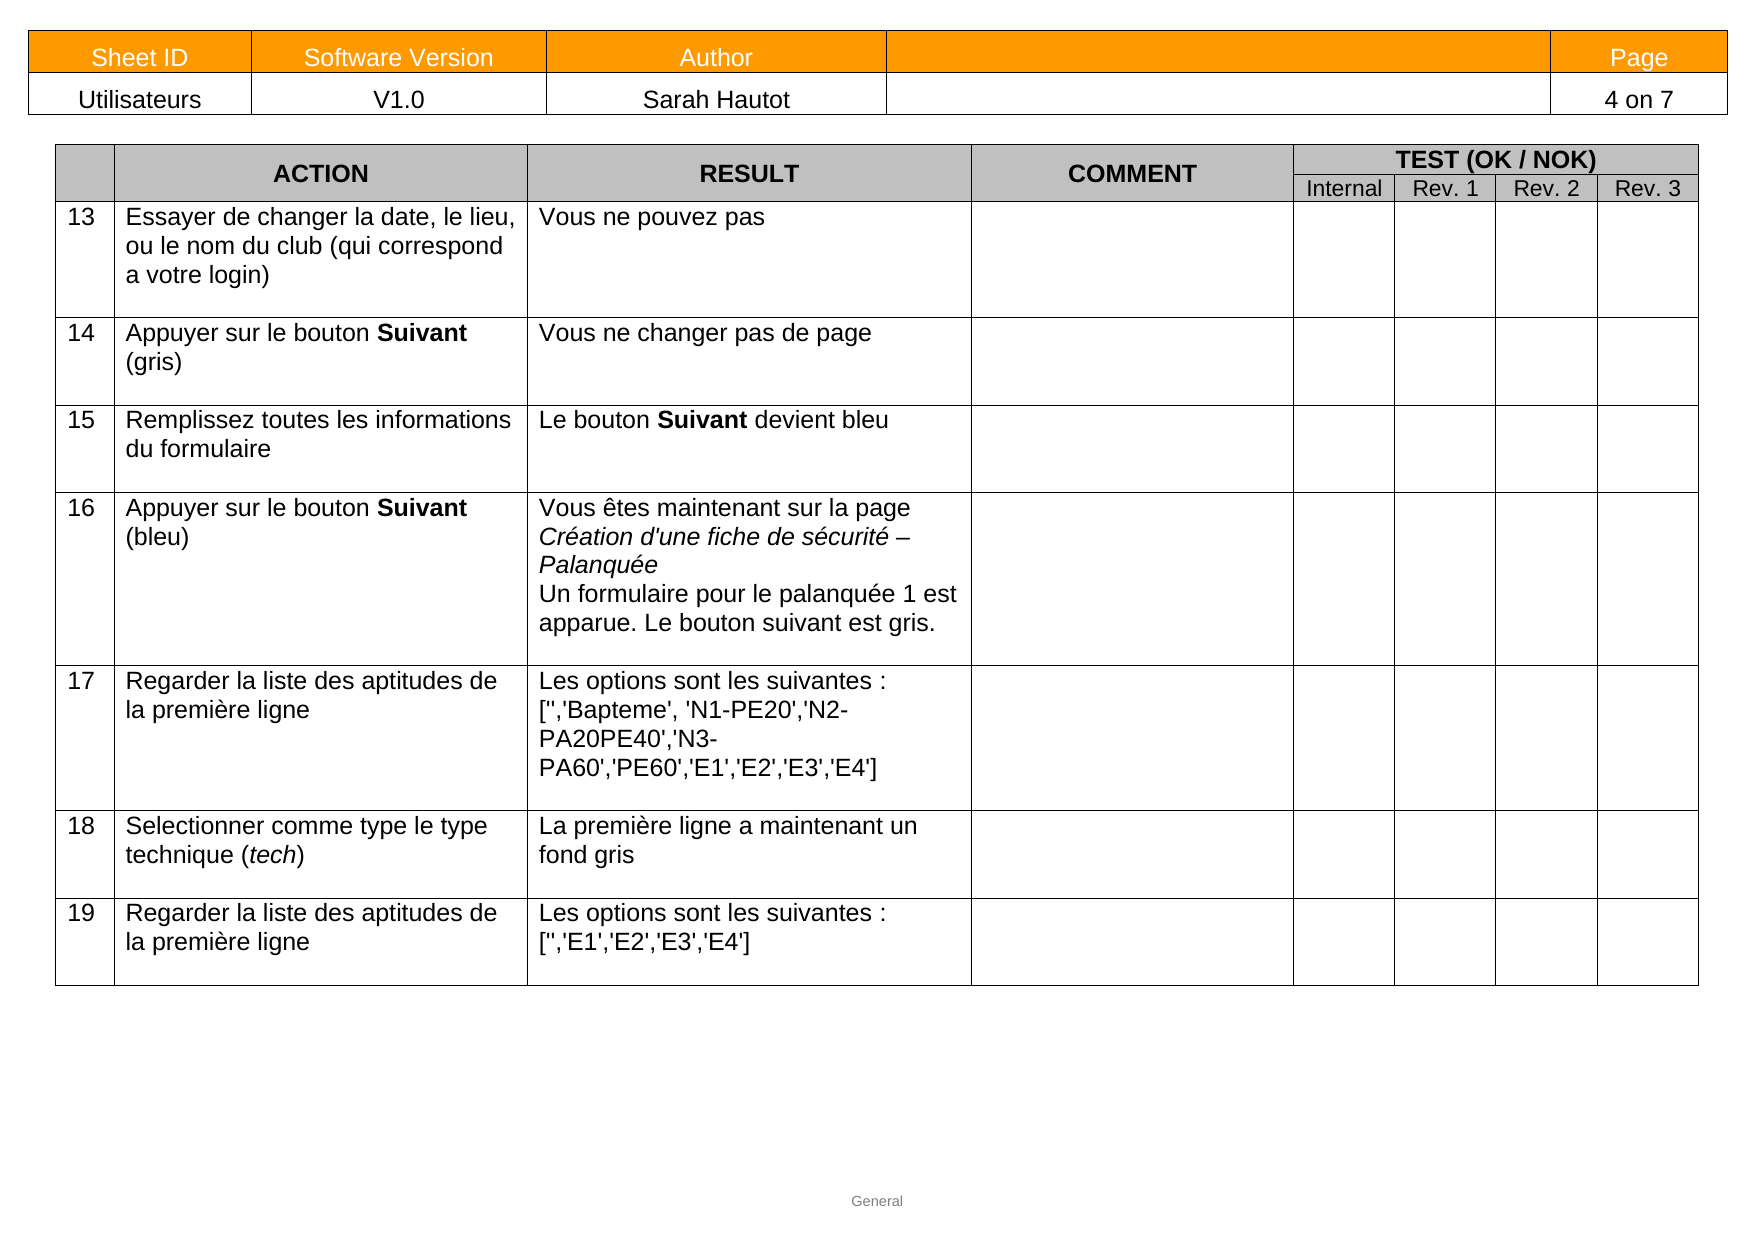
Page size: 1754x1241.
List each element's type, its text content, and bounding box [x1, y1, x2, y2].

table_cell [1496, 202, 1597, 317]
table_cell [1598, 811, 1698, 897]
table_cell Regarder la liste des aptitudes de la première ligne [115, 666, 527, 810]
table_cell [972, 202, 1293, 317]
table_cell [1294, 899, 1394, 985]
table_cell [1395, 666, 1495, 810]
table_cell 19 [56, 899, 114, 985]
table_cell Le bouton Suivant devient bleu [528, 406, 971, 492]
table_cell [1395, 493, 1495, 665]
table_cell 17 [56, 666, 114, 810]
table_cell [1496, 899, 1597, 985]
table_cell 13 [56, 202, 114, 317]
table_cell [1294, 811, 1394, 897]
table_cell [1395, 318, 1495, 404]
table_cell [1598, 493, 1698, 665]
table_cell [972, 406, 1293, 492]
table_header TEST (OK / NOK) [1294, 145, 1698, 174]
table_cell [1598, 899, 1698, 985]
table_cell [1496, 811, 1597, 897]
table_cell Les options sont les suivantes : ['','E1','E2','E3','E4'] [528, 899, 971, 985]
table_cell Essayer de changer la date, le lieu, ou le nom du club (qui correspond a votre login) [115, 202, 527, 317]
table_cell Remplissez toutes les informations du formulaire [115, 406, 527, 492]
table_cell [972, 493, 1293, 665]
table_header [56, 145, 114, 201]
table_cell [1395, 899, 1495, 985]
table_cell [1294, 666, 1394, 810]
table_cell [1598, 318, 1698, 404]
table_cell [1598, 406, 1698, 492]
table_cell 15 [56, 406, 114, 492]
table_cell [1294, 202, 1394, 317]
table_cell [1294, 406, 1394, 492]
table_cell [1395, 811, 1495, 897]
table_cell [1496, 318, 1597, 404]
table_cell Internal [1294, 175, 1394, 201]
table_cell [972, 318, 1293, 404]
table_cell Vous êtes maintenant sur la page Création d'une fiche de sécurité – Palanquée Un formulaire pour le palanquée 1 est apparue. Le bouton suivant est gris. [528, 493, 971, 665]
table_cell [1496, 406, 1597, 492]
table_cell [1598, 202, 1698, 317]
table_cell [972, 811, 1293, 897]
table_cell Les options sont les suivantes : ['','Bapteme', 'N1-PE20','N2-PA20PE40','N3-PA60','PE60','E1','E2','E3','E4'] [528, 666, 971, 810]
table_cell [972, 899, 1293, 985]
table_cell Vous ne pouvez pas [528, 202, 971, 317]
table_cell La première ligne a maintenant un fond gris [528, 811, 971, 897]
table_cell [1496, 493, 1597, 665]
table_cell [1294, 493, 1394, 665]
table_cell [972, 666, 1293, 810]
table_cell Vous ne changer pas de page [528, 318, 971, 404]
table_header RESULT [528, 145, 971, 201]
table_cell Rev. 3 [1598, 175, 1698, 201]
table_cell Regarder la liste des aptitudes de la première ligne [115, 899, 527, 985]
table_cell Rev. 2 [1496, 175, 1597, 201]
table_cell [1395, 202, 1495, 317]
table_cell [1598, 666, 1698, 810]
table_cell Selectionner comme type le type technique (tech) [115, 811, 527, 897]
table_cell 14 [56, 318, 114, 404]
table_header COMMENT [972, 145, 1293, 201]
table_cell Appuyer sur le bouton Suivant (gris) [115, 318, 527, 404]
table_cell [1294, 318, 1394, 404]
table_cell 18 [56, 811, 114, 897]
table_cell [1395, 406, 1495, 492]
table_cell Appuyer sur le bouton Suivant (bleu) [115, 493, 527, 665]
table_header ACTION [115, 145, 527, 201]
table_cell [1496, 666, 1597, 810]
table_cell Rev. 1 [1395, 175, 1495, 201]
table_cell 16 [56, 493, 114, 665]
